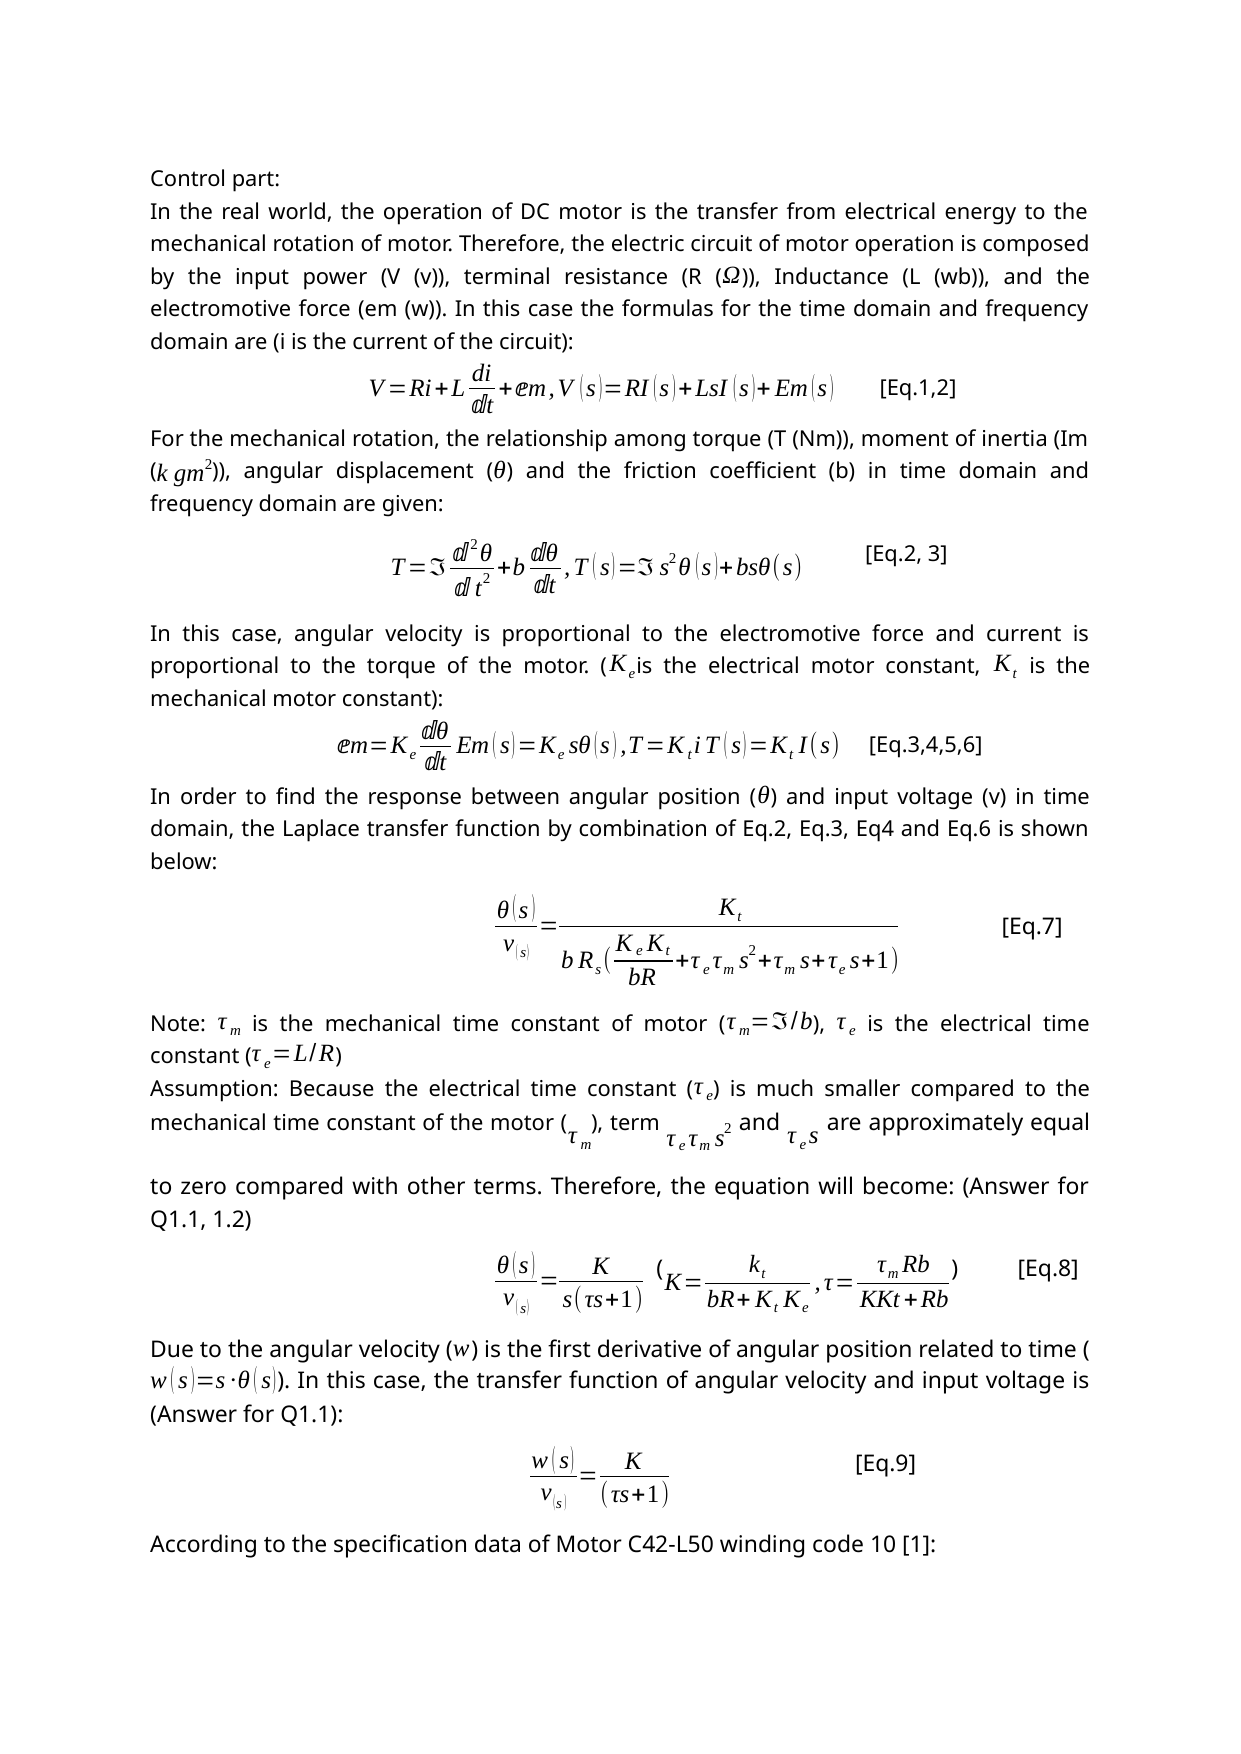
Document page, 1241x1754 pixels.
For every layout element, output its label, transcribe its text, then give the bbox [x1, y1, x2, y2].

text Note: is the mechanical time constant of motor (), is the electrical time constant () [150, 1007, 1090, 1072]
text Control part: [150, 162, 1090, 194]
text According to the specification data of Motor C42-L50 winding code 10 [1]: [150, 1527, 1090, 1559]
text [Eq.1,2] [150, 357, 1090, 422]
text [Eq.3,4,5,6] [150, 714, 1090, 779]
text [Eq.2, 3] [150, 519, 1090, 617]
text [Eq.9] [150, 1429, 1090, 1527]
text In order to find the response between angular position () and input voltage (v) in time domain, the Laplace transfer function by combination of Eq.2, Eq.3, Eq4 and Eq.6 is shown below: [150, 779, 1090, 877]
text [Eq.7] [150, 877, 1090, 1007]
text Due to the angular velocity () is the first derivative of angular position related to time (). In this case, the transfer function of angular velocity and input voltage is (Answer for Q1.1): [150, 1332, 1090, 1429]
text () [Eq.8] [150, 1234, 1090, 1332]
text Assumption: Because the electrical time constant () is much smaller compared to the mechanical time constant of the motor (), term and are approximately equal to zero compared with other terms. Therefore, the equation will become: (Answer for Q1.1, 1.2) [150, 1072, 1090, 1234]
text For the mechanical rotation, the relationship among torque (T (Nm)), moment of inertia (Im ()), angular displacement () and the friction coefficient (b) in time domain and frequency domain are given: [150, 422, 1090, 519]
text In this case, angular velocity is proportional to the electromotive force and current is proportional to the torque of the motor. (is the electrical motor constant, is the mechanical motor constant): [150, 617, 1090, 714]
text In the real world, the operation of DC motor is the transfer from electrical energy to the mechanical rotation of motor. Therefore, the electric circuit of motor operation is composed by the input power (V (v)), terminal resistance (R ()), Inductance (L (wb)), and the electromotive force (em (w)). In this case the formulas for the time domain and frequency domain are (i is the current of the circuit): [150, 194, 1090, 357]
